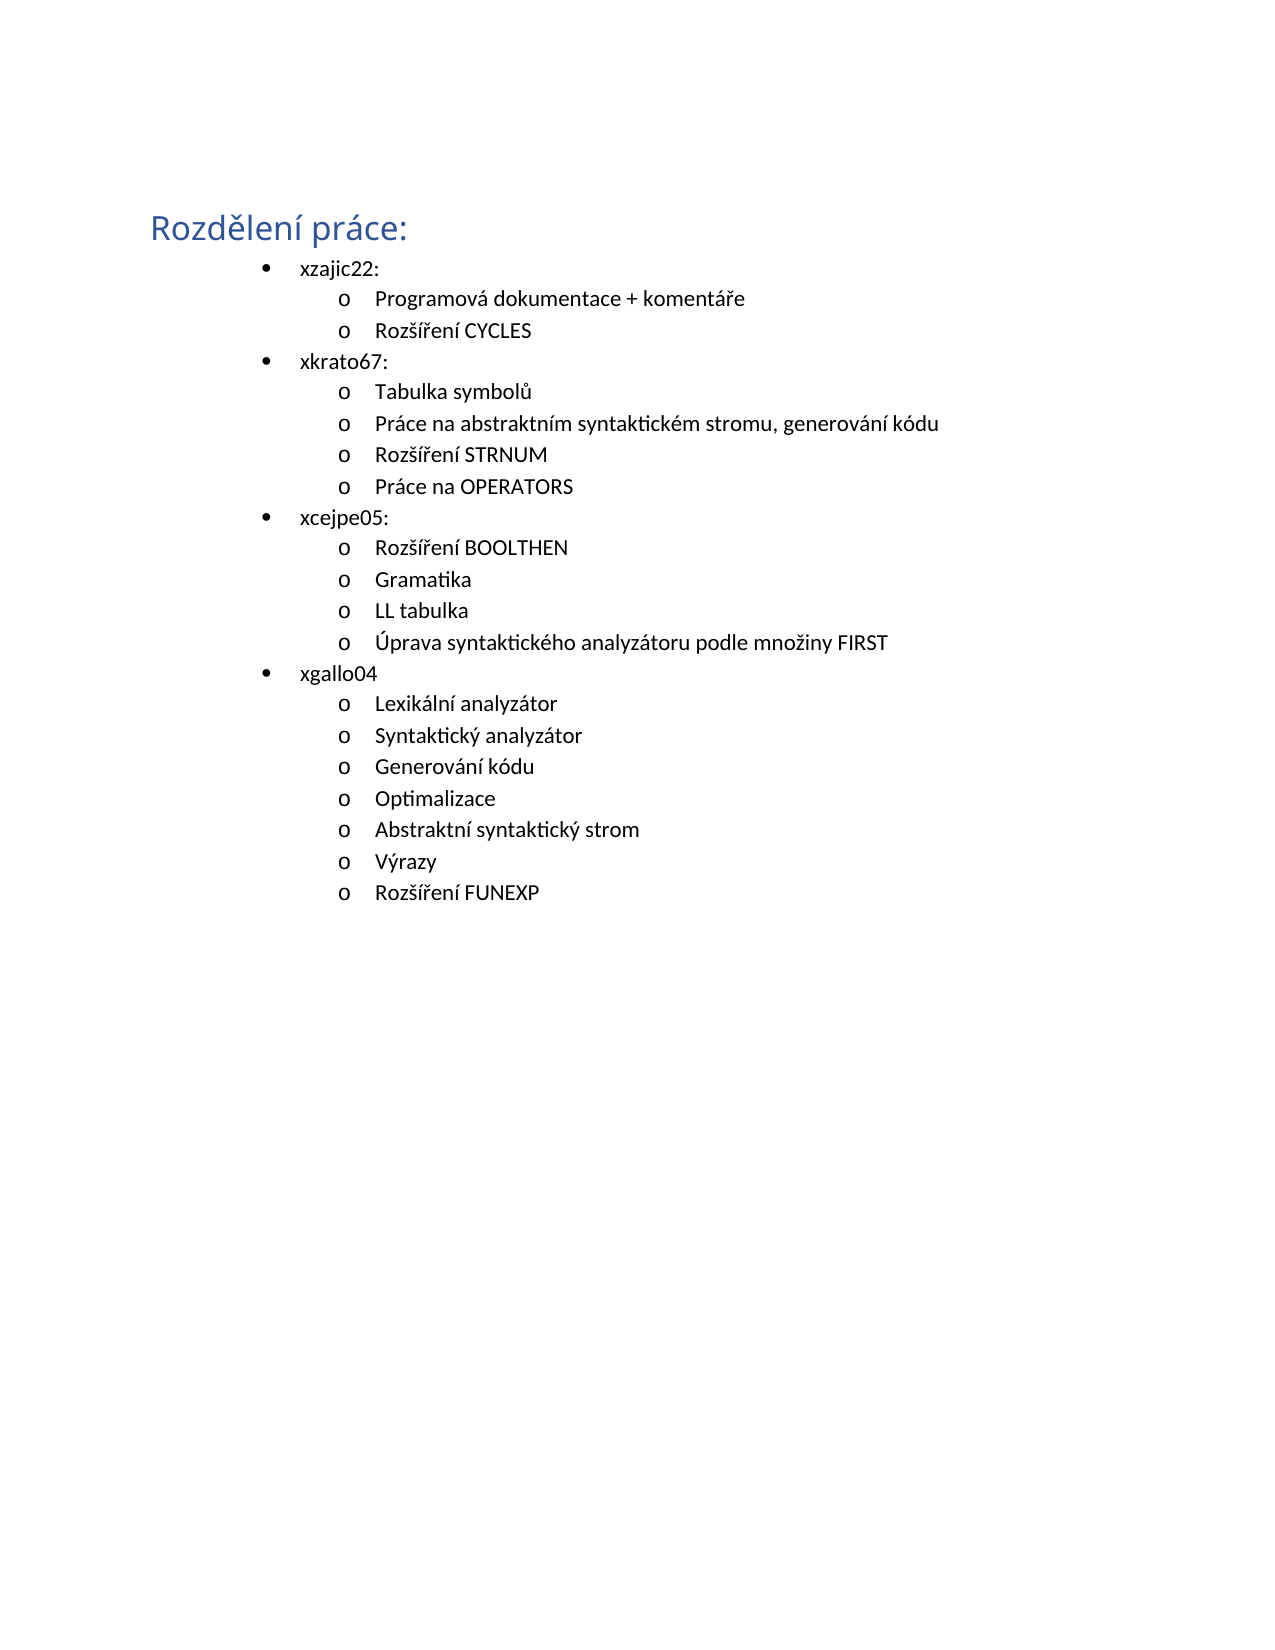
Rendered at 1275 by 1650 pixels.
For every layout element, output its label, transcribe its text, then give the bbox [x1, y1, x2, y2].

list xkrato67: [262, 347, 1125, 375]
list Rozšíření CYCLES [337, 316, 1125, 345]
list Generování kódu [337, 752, 1125, 782]
list Tabulka symbolů [337, 377, 1125, 407]
list Práce na OPERATORS [337, 472, 1125, 501]
list Výrazy [337, 847, 1125, 876]
list LL tabulka [337, 596, 1125, 626]
list xgallo04 [262, 659, 1125, 687]
list Syntaktický analyzátor [337, 721, 1125, 750]
list Programová dokumentace + komentáře [337, 284, 1125, 313]
list xzajic22: [262, 254, 1125, 282]
list Abstraktní syntaktický strom [337, 815, 1125, 844]
list Rozšíření BOOLTHEN [337, 533, 1125, 563]
list Práce na abstraktním syntaktickém stromu, generování kódu [337, 409, 1125, 438]
list Rozšíření FUNEXP [337, 878, 1125, 907]
subtitle Rozdělení práce: [150, 205, 1125, 251]
list Rozšíření STRNUM [337, 440, 1125, 469]
list Gramatika [337, 565, 1125, 594]
list Optimalizace [337, 784, 1125, 813]
list Úprava syntaktického analyzátoru podle množiny FIRST [337, 628, 1125, 657]
list Lexikální analyzátor [337, 689, 1125, 719]
list xcejpe05: [262, 503, 1125, 531]
